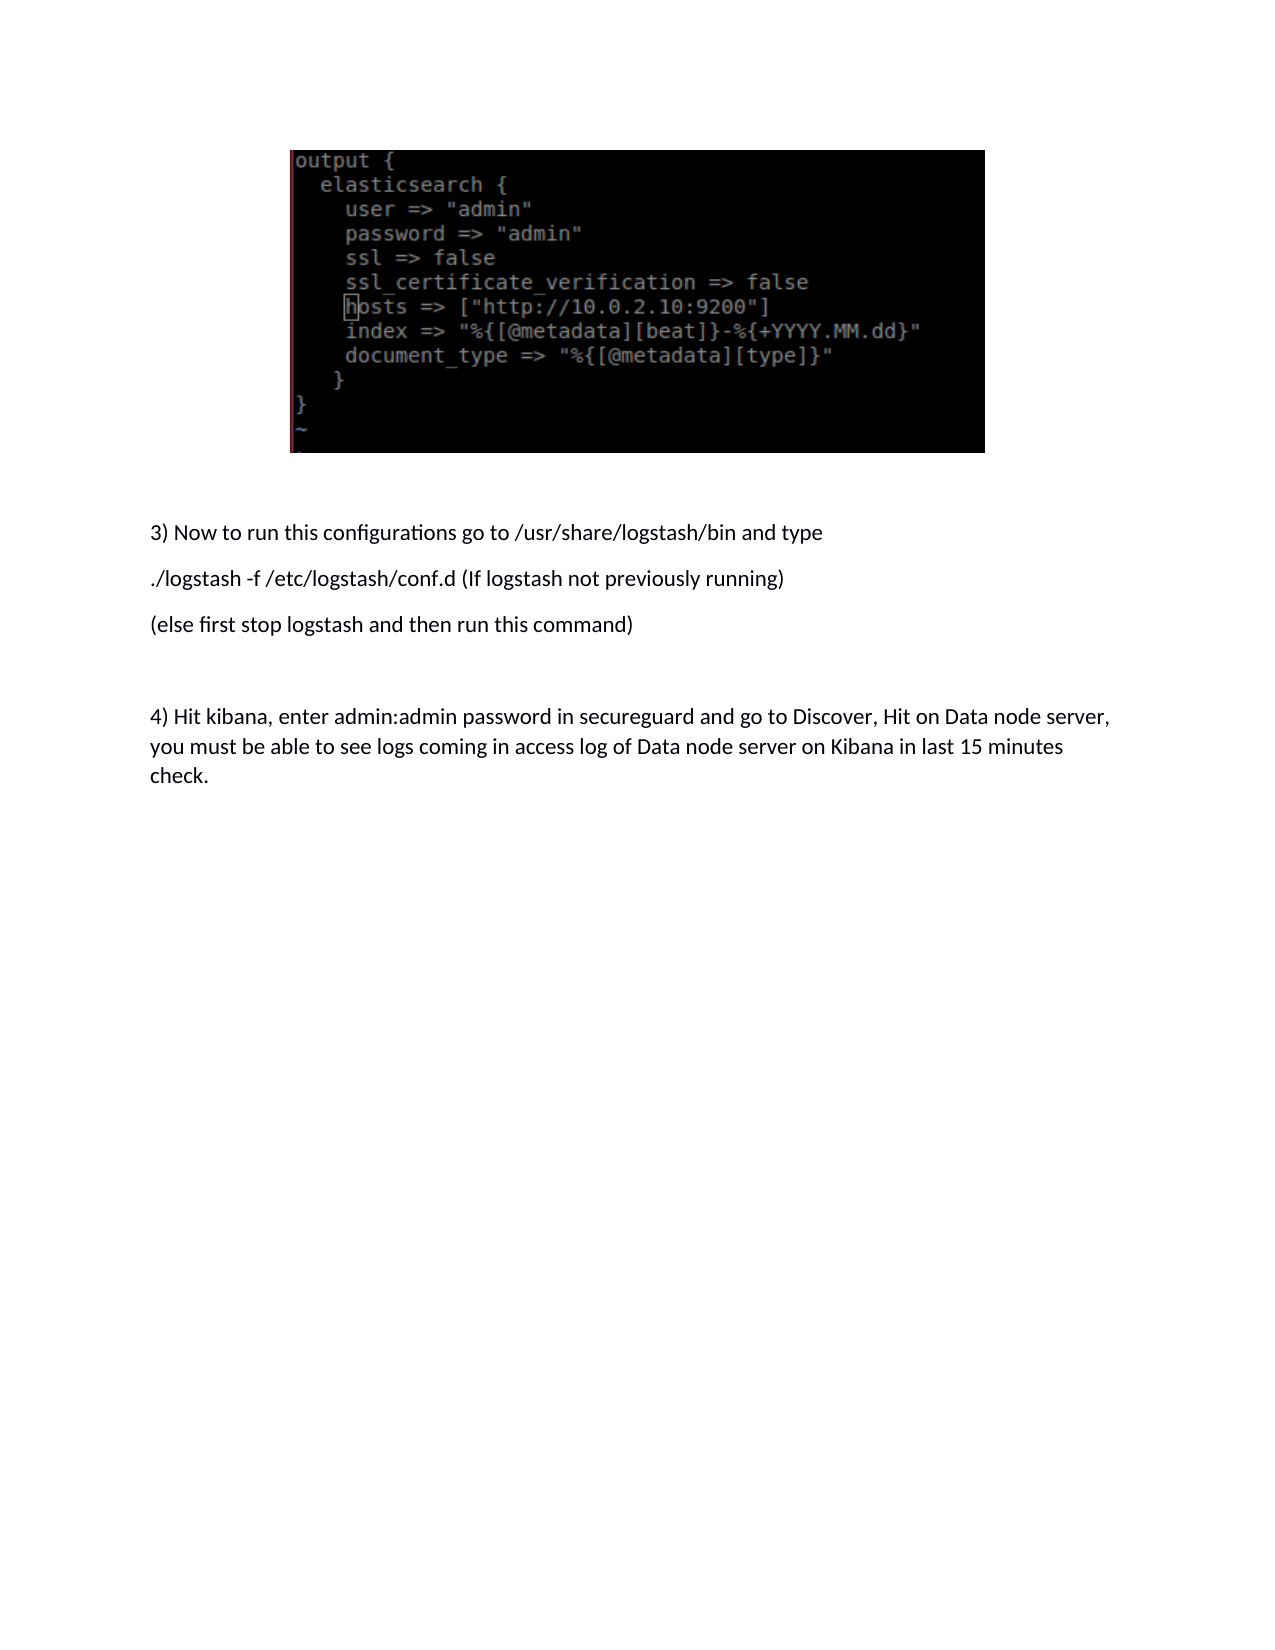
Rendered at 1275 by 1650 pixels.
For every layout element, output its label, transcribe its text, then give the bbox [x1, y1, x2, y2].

text 3) Now to run this configurations go to /usr/share/logstash/bin and type [150, 518, 1125, 546]
picture [289, 150, 985, 453]
text 4) Hit kibana, enter admin:admin password in secureguard and go to Discover, Hit on Data node server, you must be able to see logs coming in access log of Data node server on Kibana in last 15 minutes check. [150, 702, 1125, 789]
text (else first stop logstash and then run this command) [150, 610, 1125, 638]
text ./logstash -f /etc/logstash/conf.d (If logstash not previously running) [150, 564, 1125, 592]
